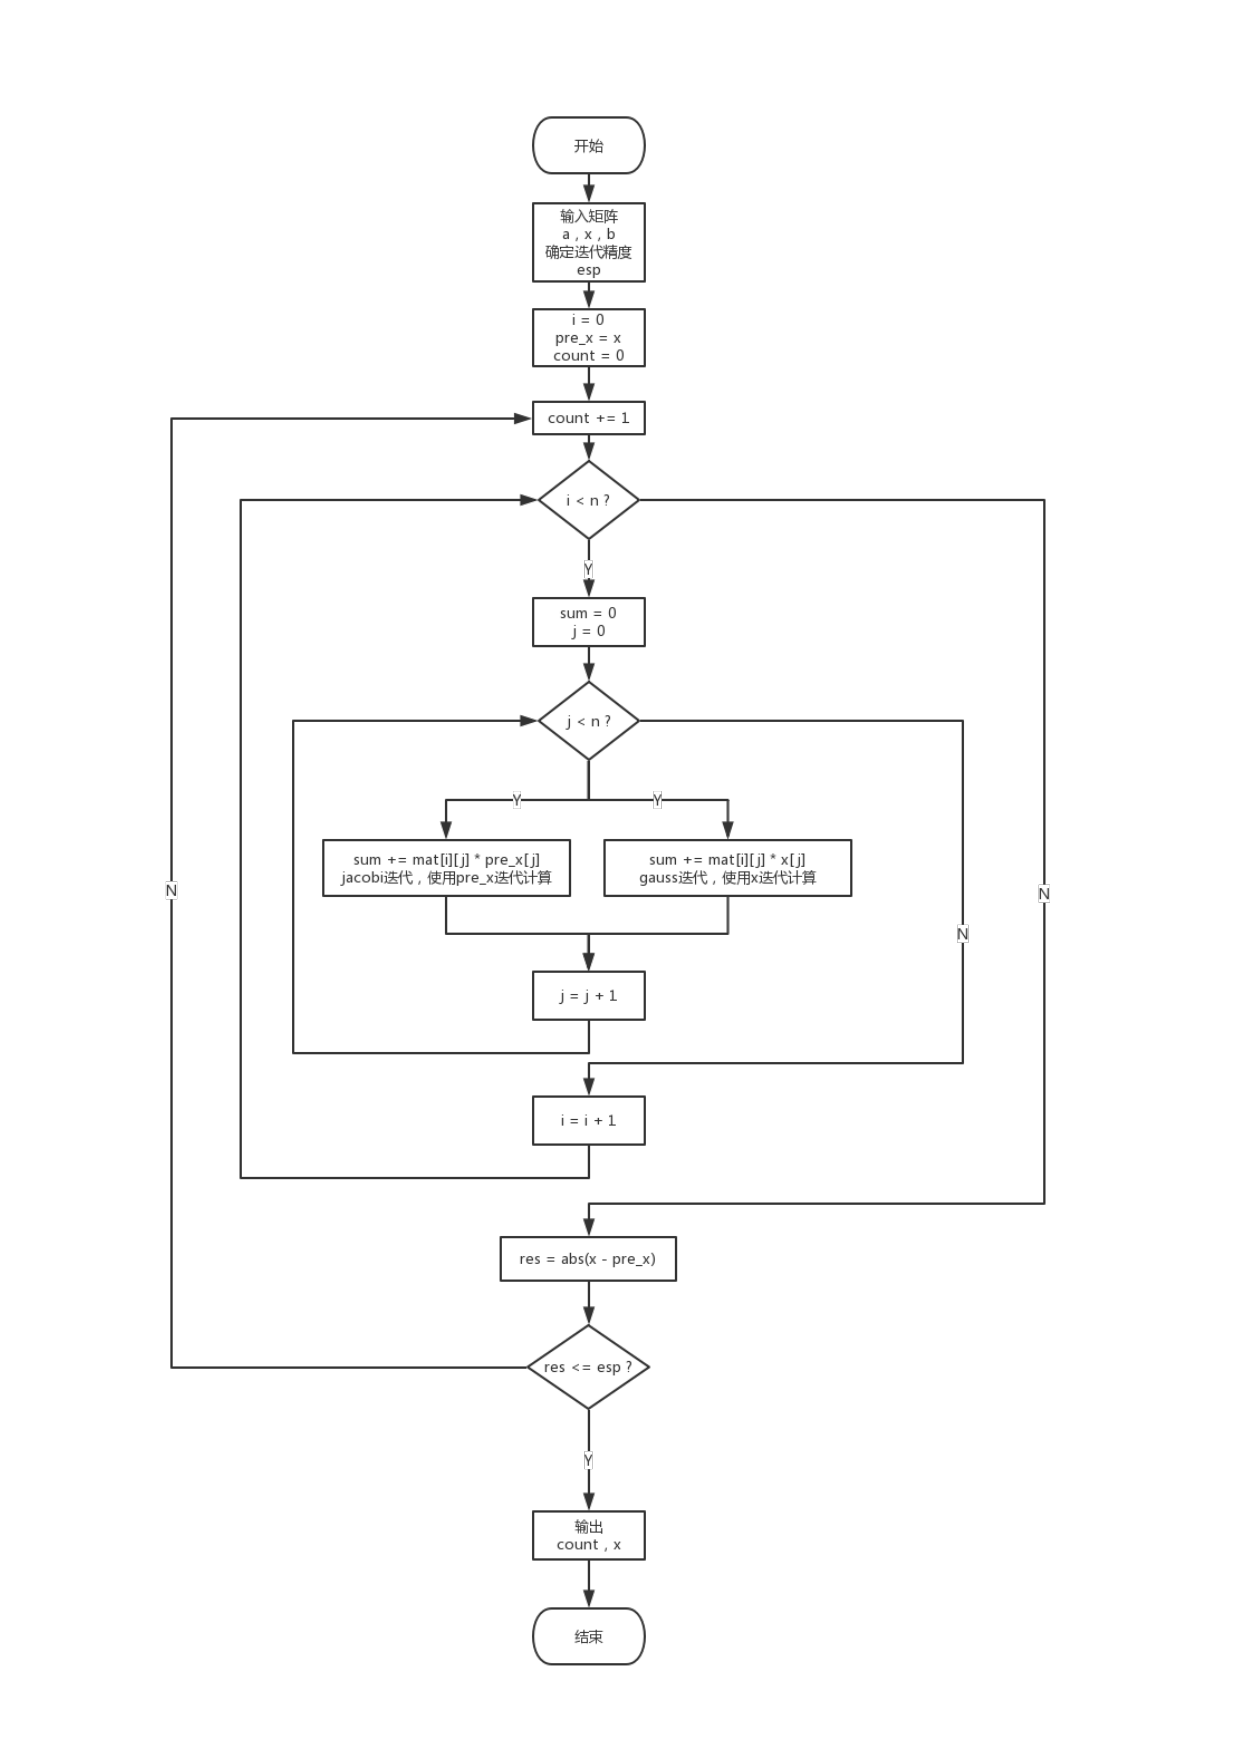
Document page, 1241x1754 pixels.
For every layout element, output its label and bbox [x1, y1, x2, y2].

picture [118, 64, 1079, 1690]
